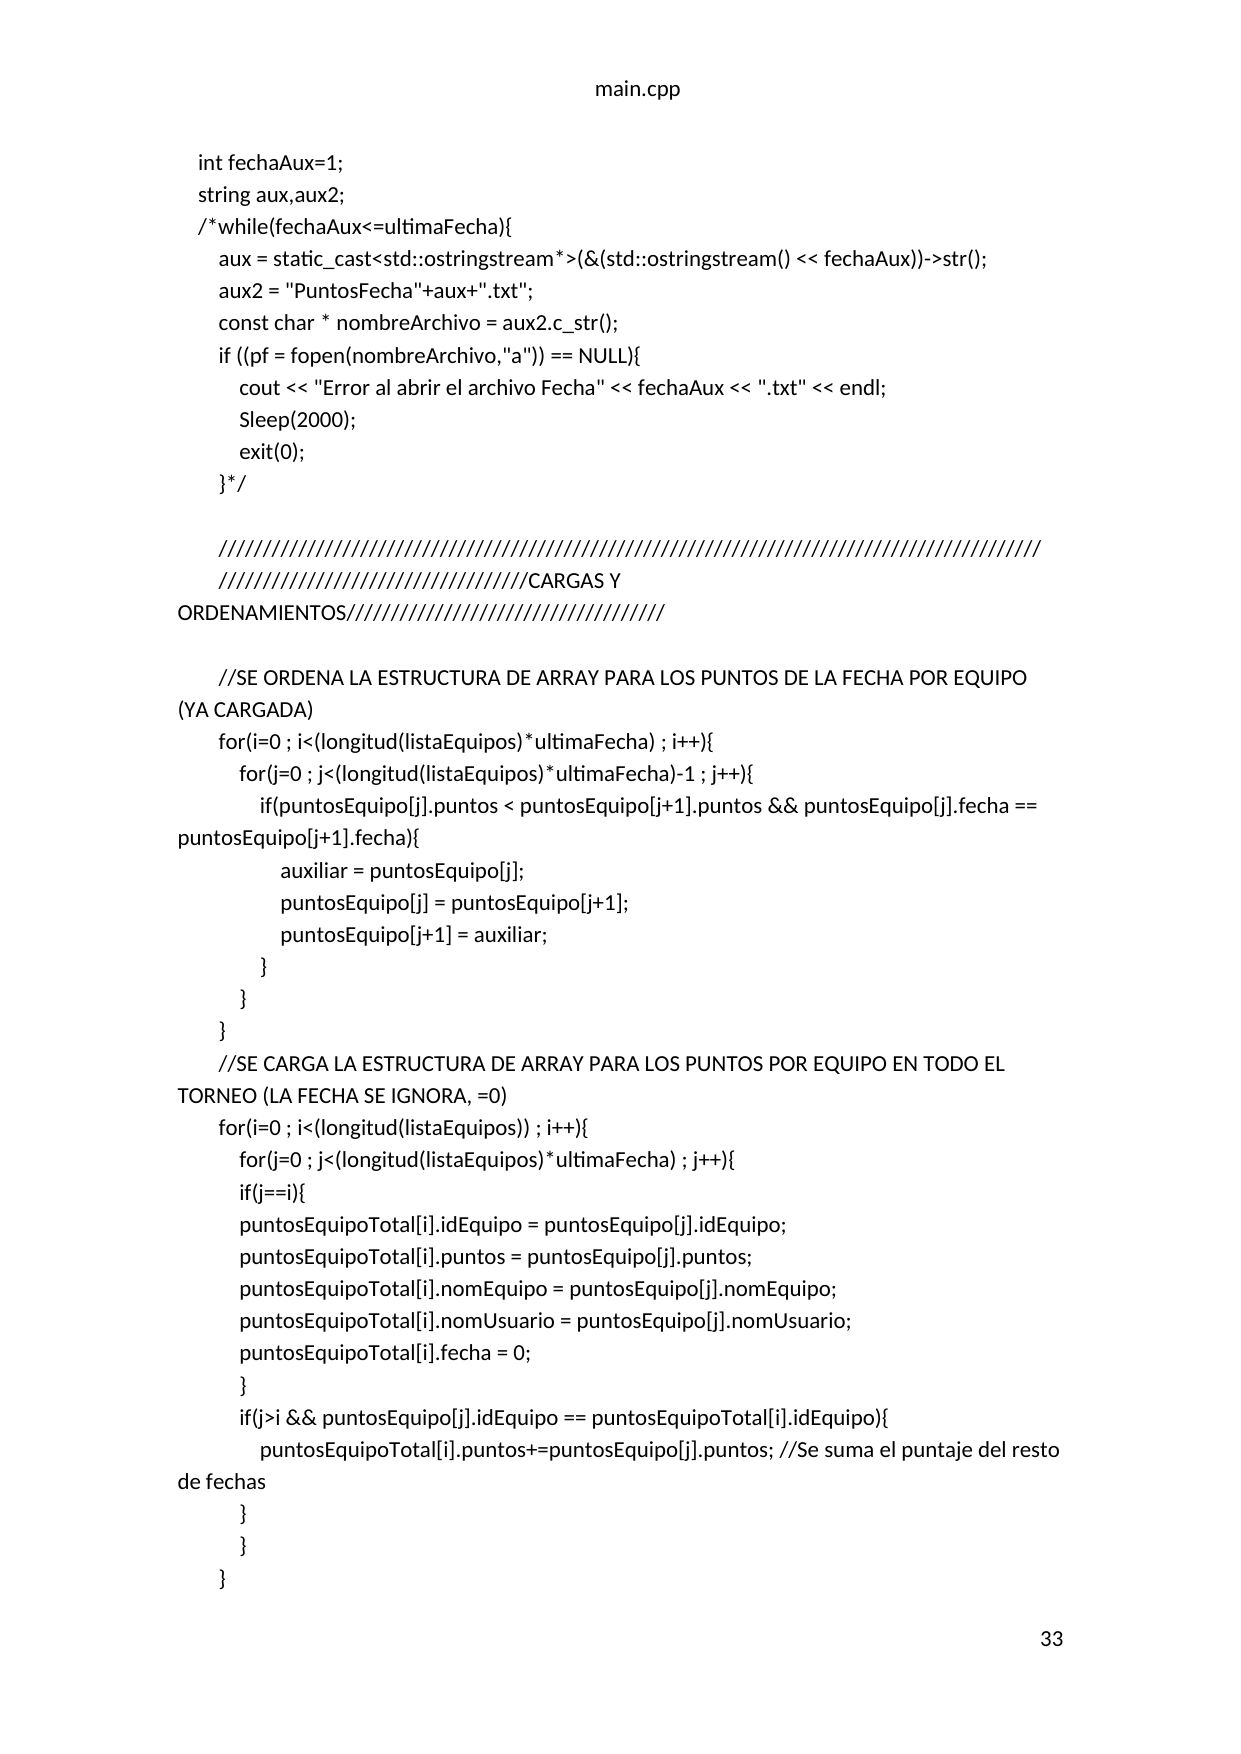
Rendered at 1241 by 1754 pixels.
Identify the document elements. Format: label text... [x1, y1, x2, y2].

text puntosEquipoTotal[i].nomUsuario = puntosEquipo[j].nomUsuario; [177, 1306, 1063, 1334]
text cout << "Error al abrir el archivo Fecha" << fechaAux << ".txt" << endl; [177, 373, 1063, 401]
text auxiliar = puntosEquipo[j]; [177, 856, 1063, 884]
text }*/ [177, 469, 1063, 497]
text puntosEquipo[j] = puntosEquipo[j+1]; [177, 888, 1063, 916]
text puntosEquipo[j+1] = auxiliar; [177, 920, 1063, 948]
text if(j==i){ [177, 1178, 1063, 1206]
text //SE ORDENA LA ESTRUCTURA DE ARRAY PARA LOS PUNTOS DE LA FECHA POR EQUIPO (YA CARGADA) [177, 663, 1063, 723]
text Sleep(2000); [177, 405, 1063, 433]
text puntosEquipoTotal[i].puntos+=puntosEquipo[j].puntos; //Se suma el puntaje del resto de fechas [177, 1435, 1063, 1495]
text aux = static_cast<std::ostringstream*>(&(std::ostringstream() << fechaAux))->str(); [177, 244, 1063, 272]
text } [177, 1532, 1063, 1560]
text puntosEquipoTotal[i].fecha = 0; [177, 1338, 1063, 1367]
text aux2 = "PuntosFecha"+aux+".txt"; [177, 276, 1063, 304]
text puntosEquipoTotal[i].nomEquipo = puntosEquipo[j].nomEquipo; [177, 1274, 1063, 1302]
text puntosEquipoTotal[i].puntos = puntosEquipo[j].puntos; [177, 1242, 1063, 1270]
text int fechaAux=1; [177, 148, 1063, 176]
text for(i=0 ; i<(longitud(listaEquipos)) ; i++){ [177, 1113, 1063, 1141]
text } [177, 952, 1063, 980]
text puntosEquipoTotal[i].idEquipo = puntosEquipo[j].idEquipo; [177, 1210, 1063, 1238]
text if ((pf = fopen(nombreArchivo,"a")) == NULL){ [177, 341, 1063, 369]
text for(j=0 ; j<(longitud(listaEquipos)*ultimaFecha) ; j++){ [177, 1145, 1063, 1173]
text string aux,aux2; [177, 180, 1063, 208]
text } [177, 1371, 1063, 1399]
text } [177, 1564, 1063, 1592]
text } [177, 1017, 1063, 1045]
text //SE CARGA LA ESTRUCTURA DE ARRAY PARA LOS PUNTOS POR EQUIPO EN TODO EL TORNEO (LA FECHA SE IGNORA, =0) [177, 1049, 1063, 1109]
text for(j=0 ; j<(longitud(listaEquipos)*ultimaFecha)-1 ; j++){ [177, 759, 1063, 787]
text if(puntosEquipo[j].puntos < puntosEquipo[j+1].puntos && puntosEquipo[j].fecha == puntosEquipo[j+1].fecha){ [177, 791, 1063, 852]
text /*while(fechaAux<=ultimaFecha){ [177, 212, 1063, 240]
text } [177, 984, 1063, 1012]
text exit(0); [177, 437, 1063, 465]
text ///////////////////////////////////CARGAS Y ORDENAMIENTOS//////////////////////////////////// [177, 566, 1063, 626]
text for(i=0 ; i<(longitud(listaEquipos)*ultimaFecha) ; i++){ [177, 727, 1063, 755]
text ///////////////////////////////////////////////////////////////////////////////////////////// [177, 534, 1063, 562]
text } [177, 1499, 1063, 1527]
text if(j>i && puntosEquipo[j].idEquipo == puntosEquipoTotal[i].idEquipo){ [177, 1403, 1063, 1431]
text const char * nombreArchivo = aux2.c_str(); [177, 308, 1063, 337]
